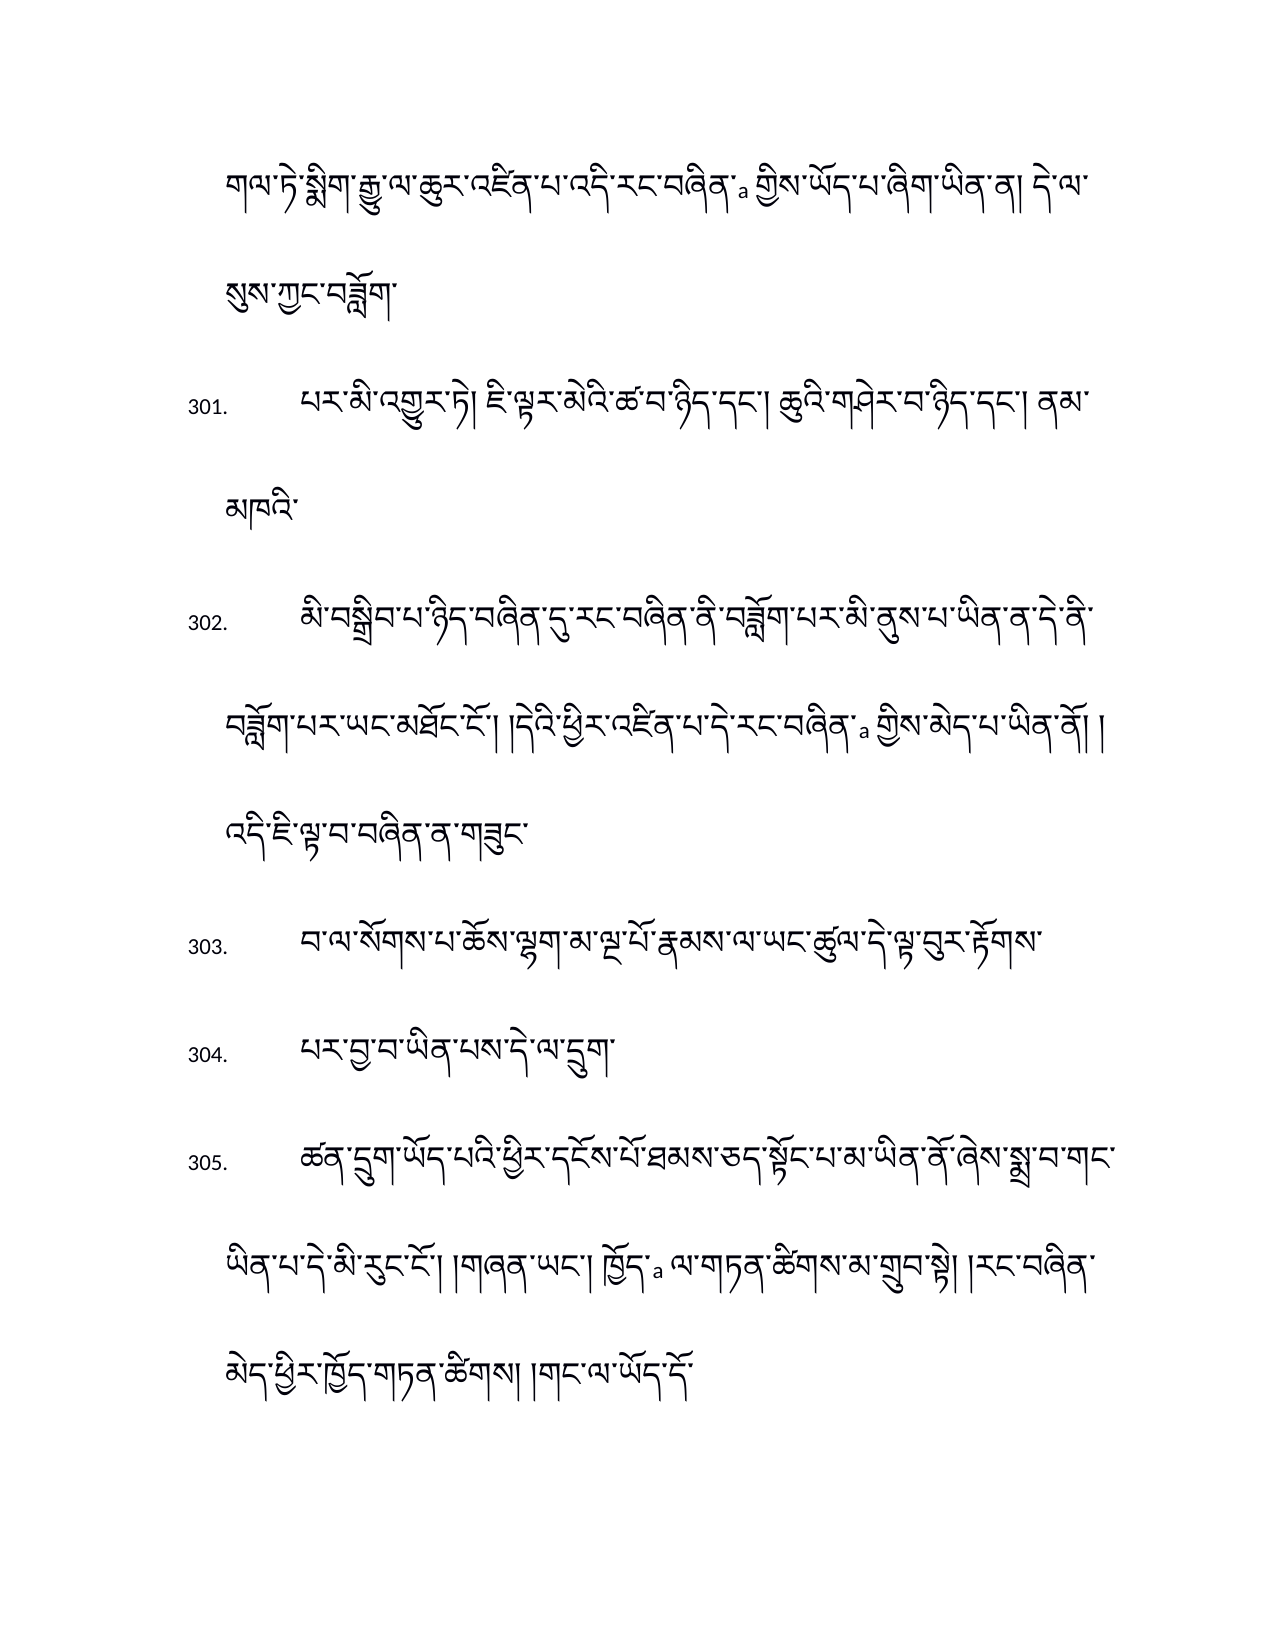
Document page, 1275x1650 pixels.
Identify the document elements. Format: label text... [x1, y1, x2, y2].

list པར་བྱ་བ་ཡིན་པས་དེ་ལ་དྲུག་ [187, 1013, 1125, 1107]
list པར་མི་འགྱུར་ཏེ། ཇི་ལྟར་མེའི་ཚ་བ་ཉིད་དང༌། ཆུའི་གཤེར་བ་ཉིད་དང༌། ནམ་མཁའི་ [187, 366, 1125, 568]
list མི་བསྒྲིབ་པ་ཉིད་བཞིན་དུ་རང་བཞིན་ནི་བཟློག་པར་མི་ནུས་པ་ཡིན་ན་དེ་ནི་བཟློག་པར་ཡང་མཐོང་ངོ༌། །དེའི་ཕྱིར་འཛིན་པ་དེ་རང་བཞིན་aགྱིས་མེད་པ་ཡིན་ནོ། །འདི་ཇི་ལྟ་བ་བཞིན་ན་གཟུང་ [187, 582, 1125, 891]
list བ་ལ་སོགས་པ་ཆོས་ལྷག་མ་ལྔ་པོ་རྣམས་ལ་ཡང་ཚུལ་དེ་ལྟ་བུར་རྟོགས་ [187, 905, 1125, 999]
list ཚན་དྲུག་ཡོད་པའི་ཕྱིར་དངོས་པོ་ཐམས་ཅད་སྟོང་པ་མ་ཡིན་ནོ་ཞེས་སྨྲ་བ་གང་ཡིན་པ་དེ་མི་རུང་ངོ༌། །གཞན་ཡང༌། ཁྱོད་aལ་གཏན་ཚིགས་མ་གྲུབ་སྟེ། །རང་བཞིན་མེད་ཕྱིར་ཁྱོད་གཏན་ཚིགས། །གང་ལ་ཡོད་དོ་ [187, 1121, 1125, 1431]
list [187, 150, 1125, 352]
